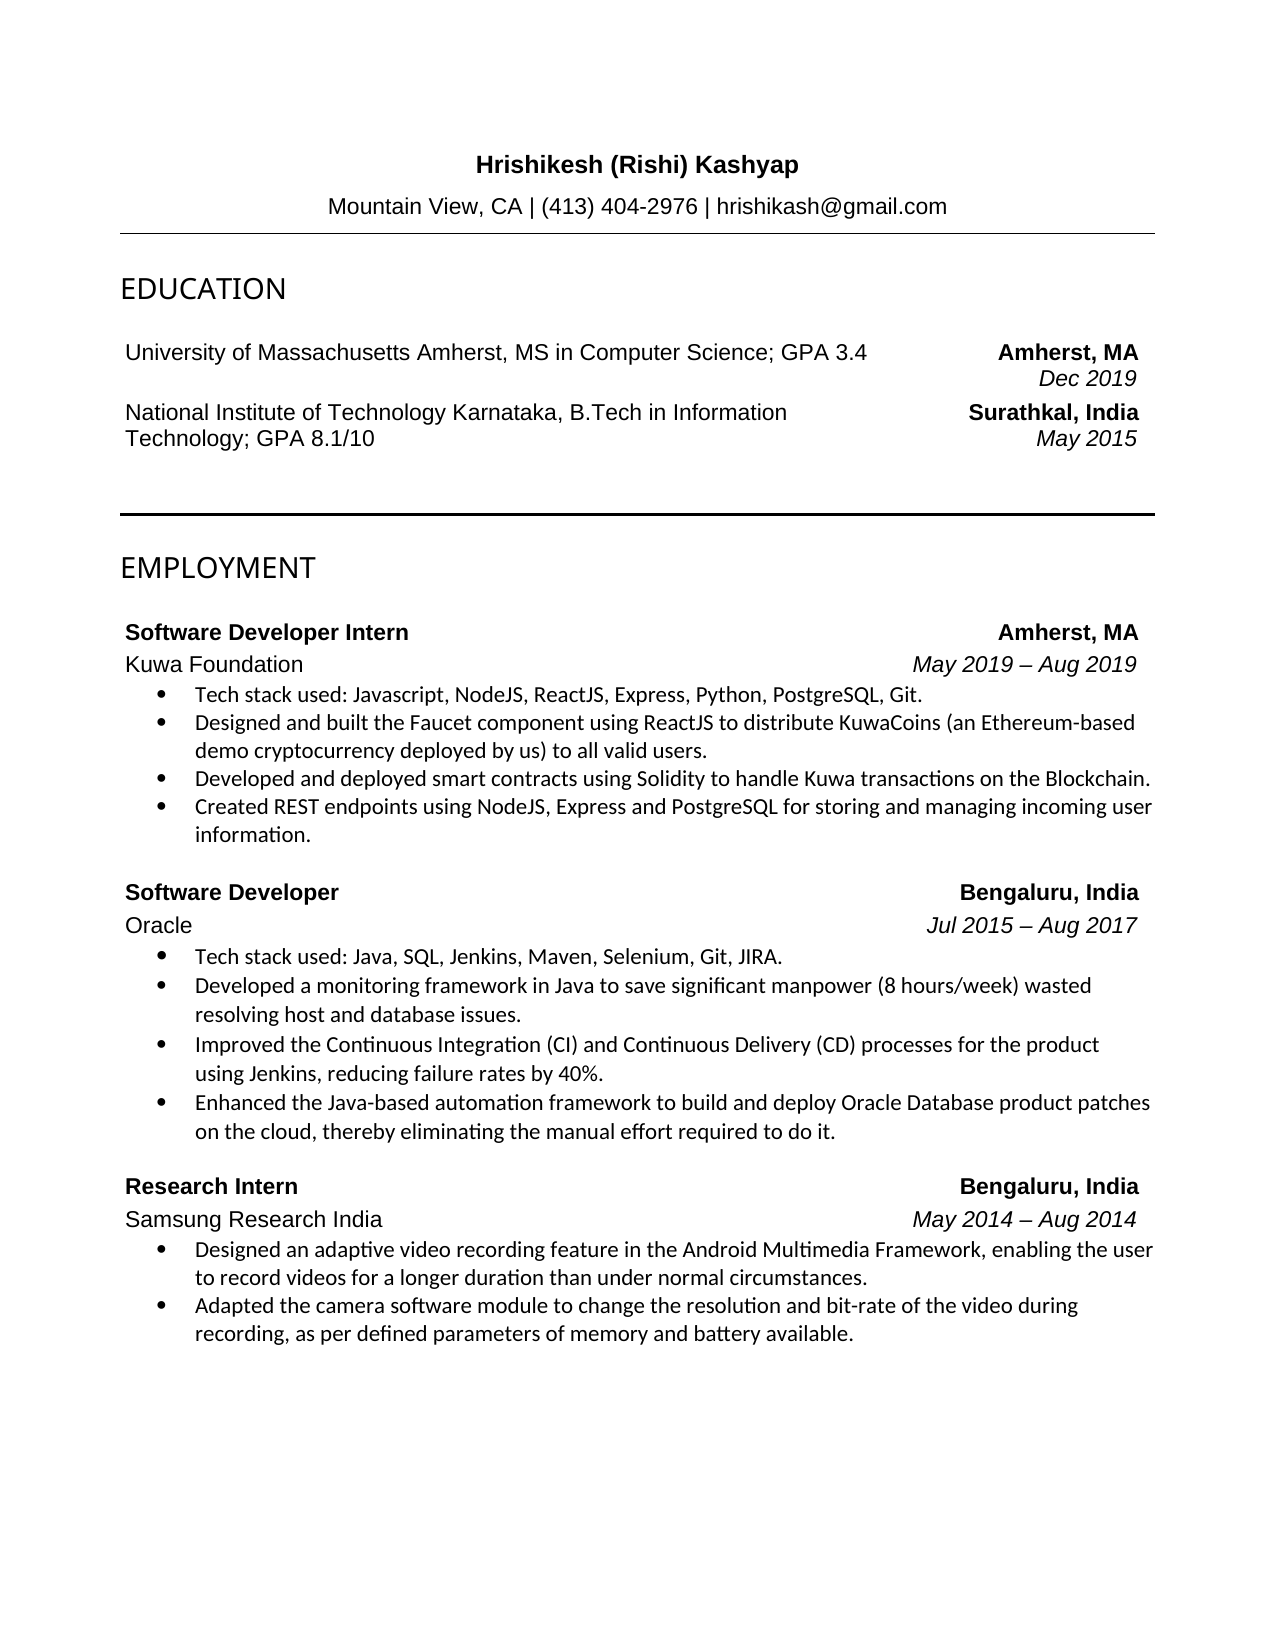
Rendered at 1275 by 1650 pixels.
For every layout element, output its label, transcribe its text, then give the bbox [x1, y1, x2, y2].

table_cell Oracle [122, 909, 743, 941]
table_cell Samsung Research India [122, 1203, 743, 1235]
table_cell Kuwa Foundation [122, 648, 743, 680]
list Designed and built the Faucet component using ReactJS to distribute KuwaCoins (an Ethereum-based demo cryptocurrency deployed by us) to all valid users. [157, 708, 1155, 764]
text Hrishikesh (Rishi) Kashyap [120, 150, 1155, 179]
table_cell May 2014 – Aug 2014 [743, 1203, 1142, 1235]
table_cell National Institute of Technology Karnataka, B.Tech in Information Technology; GPA 8.1/10 [122, 396, 892, 483]
table_header Amherst, MA [743, 615, 1142, 648]
list Improved the Continuous Integration (CI) and Continuous Delivery (CD) processes for the product using Jenkins, reducing failure rates by 40%. [157, 1029, 1155, 1087]
table_cell May 2019 – Aug 2019 [743, 648, 1142, 680]
list Tech stack used: Javascript, NodeJS, ReactJS, Express, Python, PostgreSQL, Git. [157, 680, 1155, 708]
list Adapted the camera software module to change the resolution and bit-rate of the video during recording, as per defined parameters of memory and battery available. [157, 1291, 1155, 1347]
list Tech stack used: Java, SQL, Jenkins, Maven, Selenium, Git, JIRA. [157, 941, 1155, 970]
list Created REST endpoints using NodeJS, Express and PostgreSQL for storing and managing incoming user information. [157, 792, 1155, 848]
list Developed and deployed smart contracts using Solidity to handle Kuwa transactions on the Blockchain. [157, 764, 1155, 792]
list Developed a monitoring framework in Java to save significant manpower (8 hours/week) wasted resolving host and database issues. [157, 970, 1155, 1029]
table_header Amherst, MA Dec 2019 [892, 336, 1142, 396]
text EDUCATION [120, 268, 1155, 308]
text Mountain View, CA | (413) 404-2976 | hrishikash@gmail.com [120, 193, 1155, 219]
table_header Bengaluru, India [743, 876, 1142, 909]
table_header Bengaluru, India [743, 1170, 1142, 1203]
table_cell Surathkal, India May 2015 [892, 396, 1142, 483]
table_header Research Intern [122, 1170, 743, 1203]
text EMPLOYMENT [120, 548, 1155, 587]
table_header Software Developer Intern [122, 615, 743, 648]
table_header University of Massachusetts Amherst, MS in Computer Science; GPA 3.4 [122, 336, 892, 396]
list Designed an adaptive video recording feature in the Android Multimedia Framework, enabling the user to record videos for a longer duration than under normal circumstances. [157, 1235, 1155, 1291]
table_header Software Developer [122, 876, 743, 909]
table_cell Jul 2015 – Aug 2017 [743, 909, 1142, 941]
list Enhanced the Java-based automation framework to build and deploy Oracle Database product patches on the cloud, thereby eliminating the manual effort required to do it. [157, 1087, 1155, 1145]
